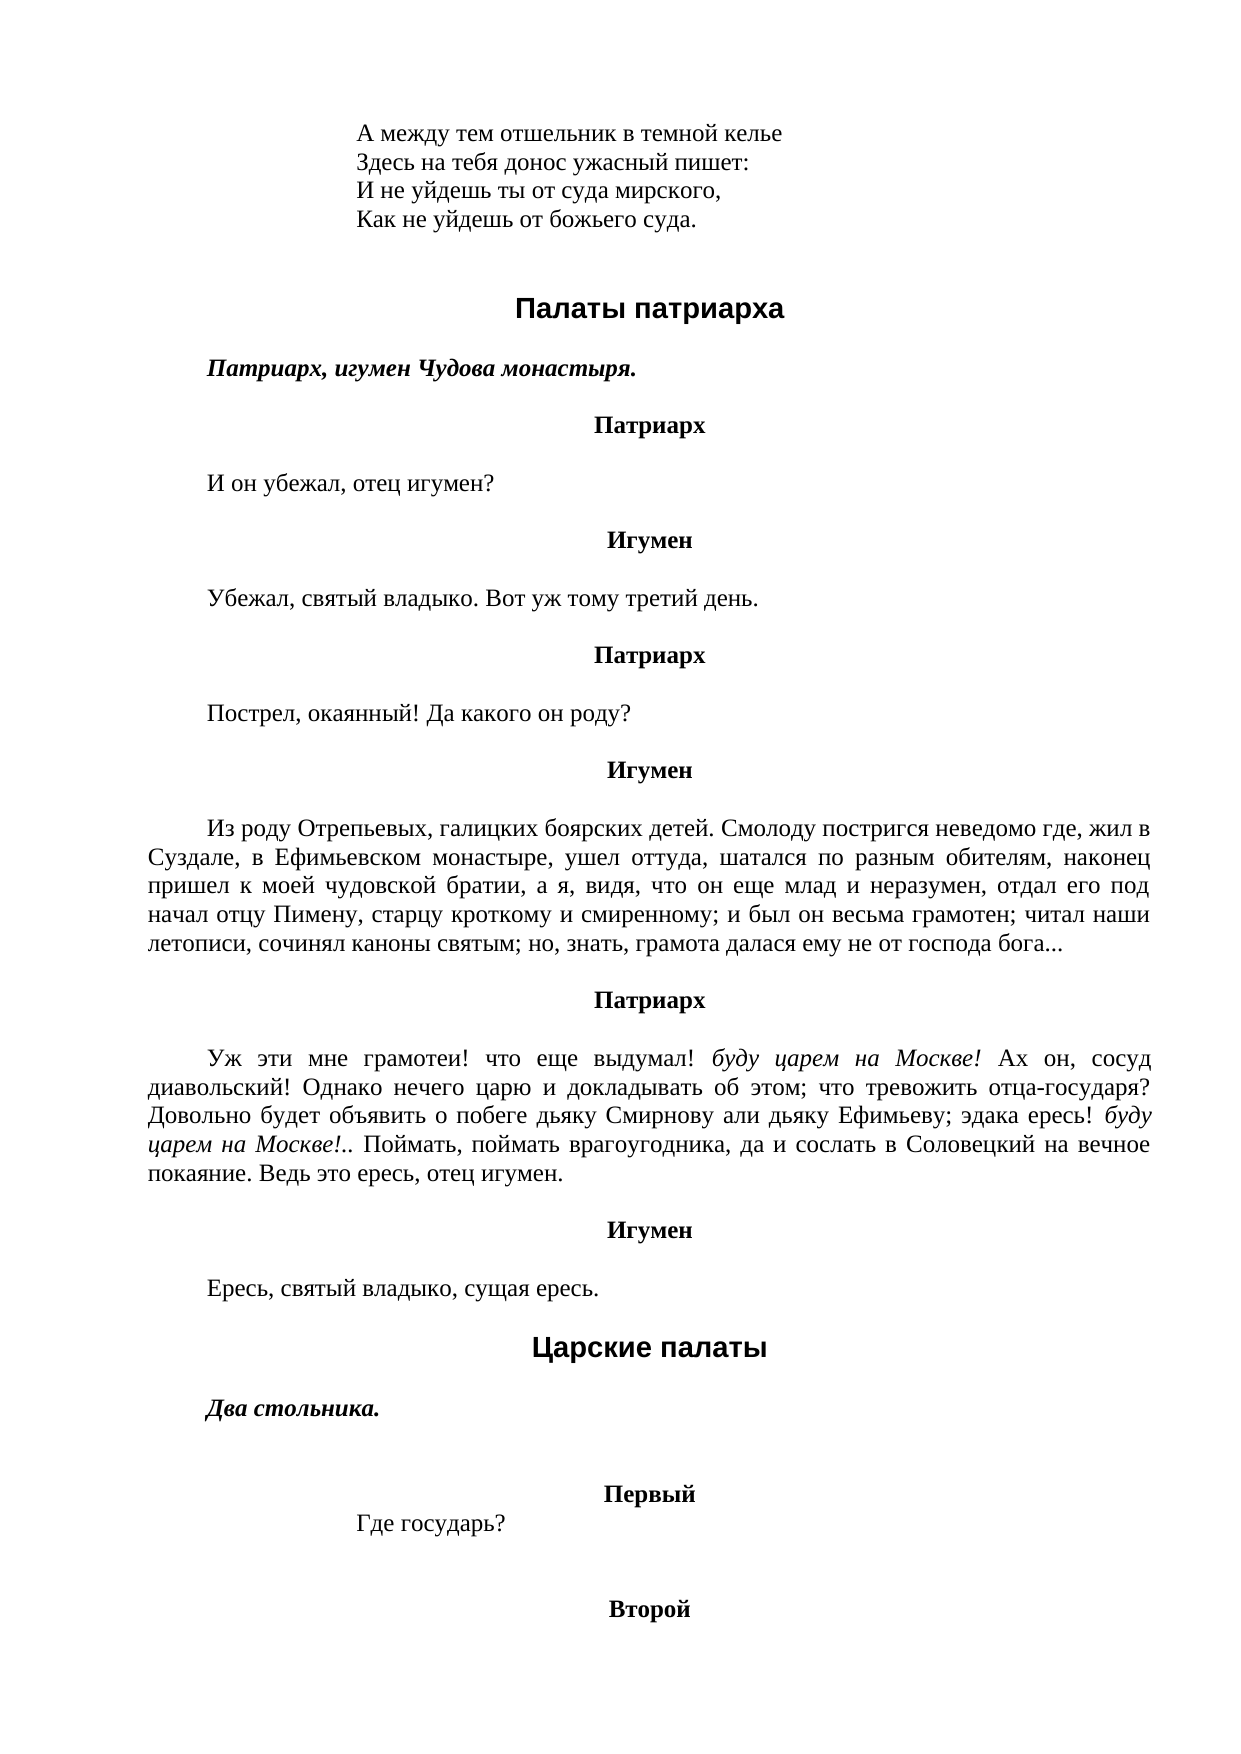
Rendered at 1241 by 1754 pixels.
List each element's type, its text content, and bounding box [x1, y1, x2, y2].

subtitle Патриарх [148, 985, 1152, 1014]
text А между тем отшельник в темной кельe [356, 118, 1089, 147]
text Патриарх, игумен Чудова монастыря. [148, 353, 1152, 382]
text Уж эти мне грамотеи! что еще выдумал! буду царем на Москве! Ах он, сосуд диавольский! Однако нечего царю и докладывать об этом; что тревожить отца-государя? Довольно будет объявить о побеге дьяку Смирнову али дьяку Ефимьеву; эдака ересь! буду царем на Москве!.. Поймать, поймать врагоугодника, да и сослать в Соловецкий на вечное покаяние. Ведь это ересь, отец игумен. [148, 1043, 1152, 1187]
text И он убежал, отец игумен? [148, 468, 1152, 497]
subtitle Патриарх [148, 640, 1152, 669]
text Два стольника. [148, 1393, 1152, 1421]
text Ересь, святый владыко, сущая ересь. [148, 1273, 1152, 1302]
subtitle Второй [148, 1594, 1152, 1623]
subtitle Первый [148, 1479, 1152, 1508]
text Где государь? [356, 1508, 1089, 1536]
subtitle Игумен [148, 755, 1152, 784]
text Пострел, окаянный! Да какого он роду? [148, 698, 1152, 727]
subtitle Игумен [148, 525, 1152, 554]
subtitle Патриарх [148, 410, 1152, 439]
text Здесь на тебя донос ужасный пишет: [356, 147, 1089, 176]
text Как не уйдешь от божьего суда. [356, 204, 1089, 233]
text И не уйдешь ты от суда мирского, [356, 176, 1089, 204]
text Убежал, святый владыко. Вот уж тому третий день. [148, 583, 1152, 612]
subtitle Игумен [148, 1215, 1152, 1244]
subtitle Царские палаты [148, 1330, 1152, 1364]
subtitle Палаты патриарха [148, 291, 1152, 324]
text Из роду Отрепьевых, галицких боярских детей. Смолоду постригся неведомо где, жил в Суздале, в Ефимьевском монастыре, ушел оттуда, шатался по разным обителям, наконец пришел к моей чудовской братии, а я, видя, что он еще млад и неразумен, отдал его под начал отцу Пимену, старцу кроткому и смиренному; и был он весьма грамотен; читал наши летописи, сочинял каноны святым; но, знать, грамота далася ему не от господа бога... [148, 813, 1152, 957]
